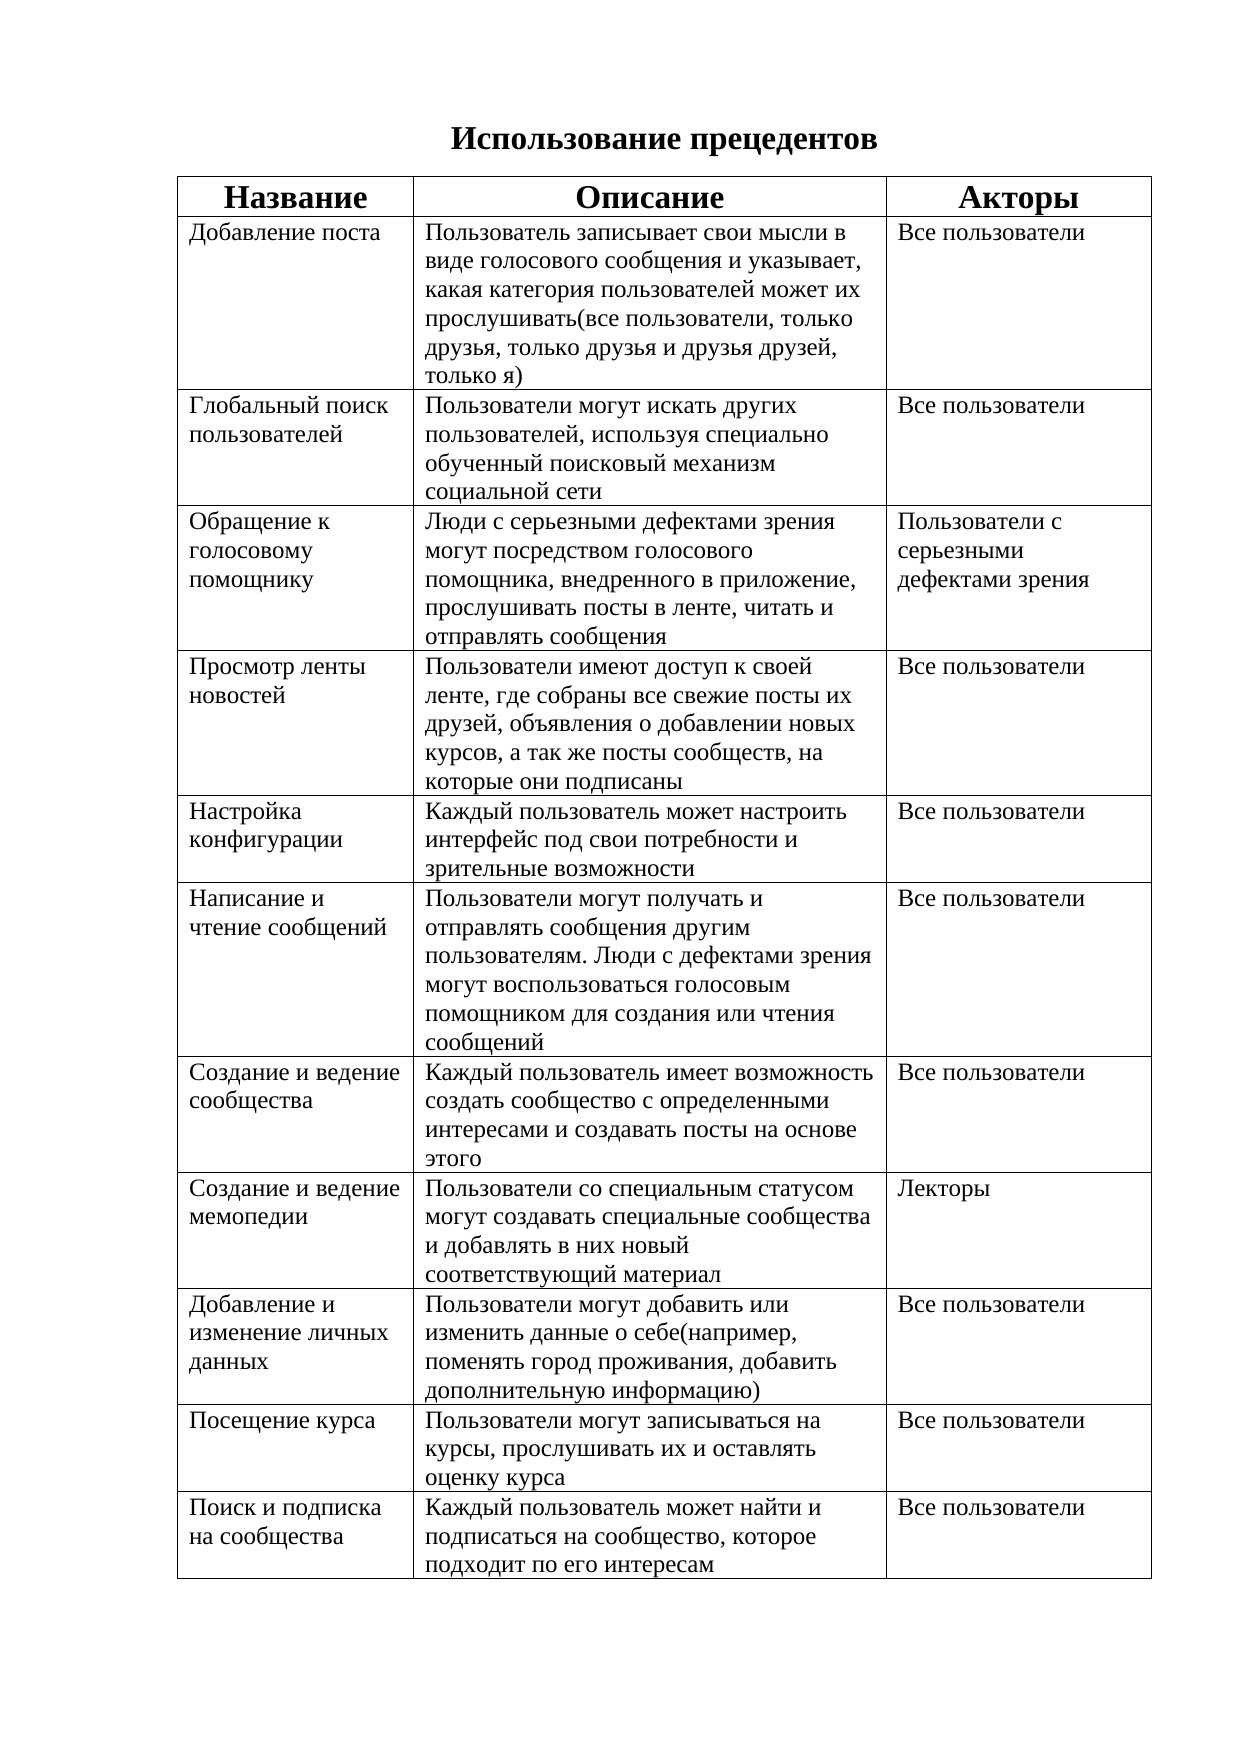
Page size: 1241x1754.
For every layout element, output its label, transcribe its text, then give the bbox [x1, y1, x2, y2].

table_cell Добавление поста [178, 217, 413, 389]
table_cell Пользователи со специальным статусом могут создавать специальные сообщества и добавлять в них новый соответствующий материал [414, 1173, 886, 1288]
table_cell Пользователь записывает свои мысли в виде голосового сообщения и указывает, какая категория пользователей может их прослушивать(все пользователи, только друзья, только друзья и друзья друзей, только я) [414, 217, 886, 389]
table_header Название [178, 177, 413, 216]
table_cell Поиск и подписка на сообщества [178, 1492, 413, 1578]
table_cell Пользователи могут добавить или изменить данные о себе(например, поменять город проживания, добавить дополнительную информацию) [414, 1289, 886, 1404]
table_header Акторы [887, 177, 1151, 216]
table_cell Пользователи могут искать других пользователей, используя специально обученный поисковый механизм социальной сети [414, 390, 886, 505]
table_cell Лекторы [887, 1173, 1151, 1288]
table_header Описание [414, 177, 886, 216]
table_cell Каждый пользователь имеет возможность создать сообщество с определенными интересами и создавать посты на основе этого [414, 1057, 886, 1172]
table_cell Глобальный поиск пользователей [178, 390, 413, 505]
text Использование прецедентов [177, 118, 1152, 156]
table_cell Все пользователи [887, 883, 1151, 1056]
table_cell Все пользователи [887, 1492, 1151, 1578]
table_cell Добавление и изменение личных данных [178, 1289, 413, 1404]
table_cell Пользователи могут получать и отправлять сообщения другим пользователям. Люди с дефектами зрения могут воспользоваться голосовым помощником для создания или чтения сообщений [414, 883, 886, 1056]
table_cell Посещение курса [178, 1405, 413, 1491]
table_cell Все пользователи [887, 796, 1151, 882]
table_cell Пользователи с серьезными дефектами зрения [887, 506, 1151, 650]
table_cell Настройка конфигурации [178, 796, 413, 882]
table_cell Все пользователи [887, 390, 1151, 505]
table_cell Все пользователи [887, 1289, 1151, 1404]
table_cell Пользователи имеют доступ к своей ленте, где собраны все свежие посты их друзей, объявления о добавлении новых курсов, а так же посты сообществ, на которые они подписаны [414, 651, 886, 795]
table_cell Обращение к голосовому помощнику [178, 506, 413, 650]
table_cell Каждый пользователь может найти и подписаться на сообщество, которое подходит по его интересам [414, 1492, 886, 1578]
table_cell Все пользователи [887, 651, 1151, 795]
table_cell Создание и ведение мемопедии [178, 1173, 413, 1288]
table_cell Просмотр ленты новостей [178, 651, 413, 795]
table_cell Каждый пользователь может настроить интерфейс под свои потребности и зрительные возможности [414, 796, 886, 882]
table_cell Все пользователи [887, 1405, 1151, 1491]
table_cell Создание и ведение сообщества [178, 1057, 413, 1172]
table_cell Все пользователи [887, 1057, 1151, 1172]
table_cell Люди с серьезными дефектами зрения могут посредством голосового помощника, внедренного в приложение, прослушивать посты в ленте, читать и отправлять сообщения [414, 506, 886, 650]
table_cell Все пользователи [887, 217, 1151, 389]
table_cell Пользователи могут записываться на курсы, прослушивать их и оставлять оценку курса [414, 1405, 886, 1491]
table_cell Написание и чтение сообщений [178, 883, 413, 1056]
